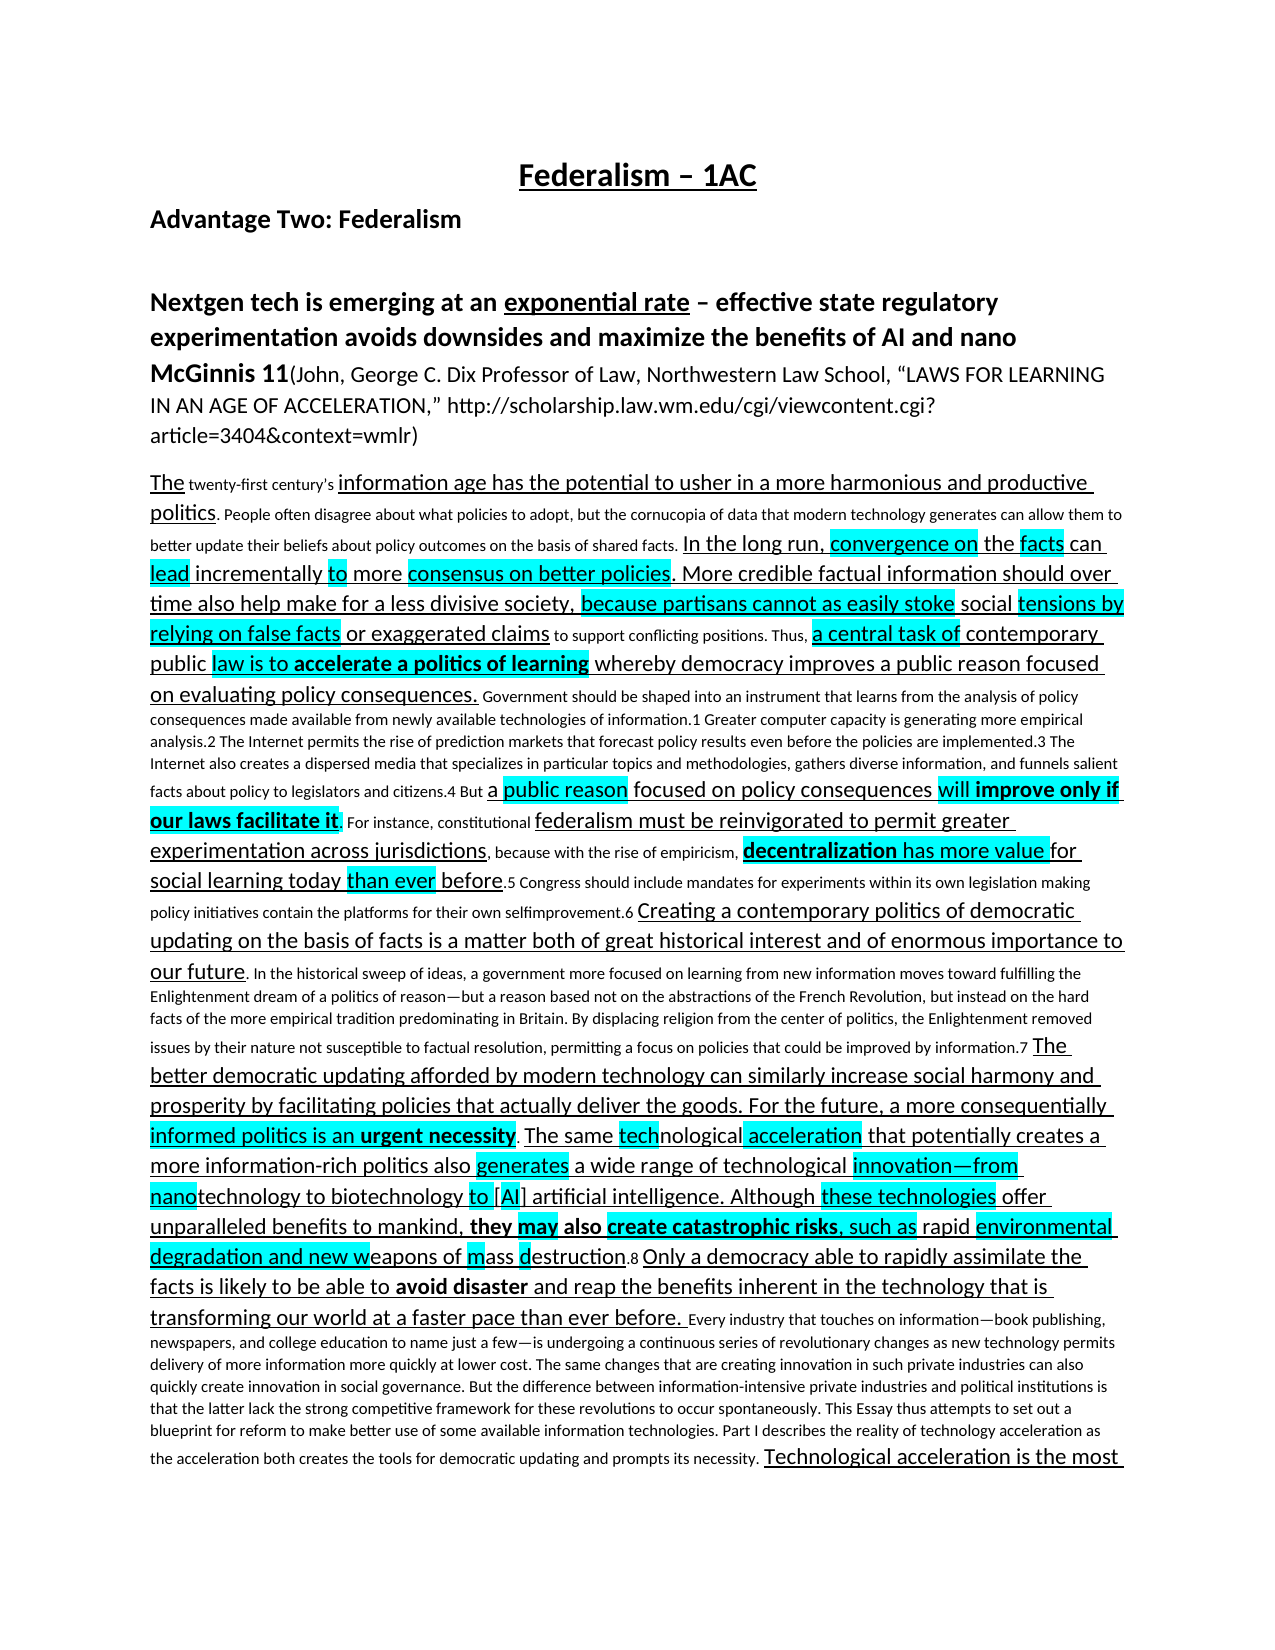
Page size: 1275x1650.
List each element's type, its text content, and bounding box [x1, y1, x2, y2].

subtitle Nextgen tech is emerging at an exponential rate – effective state regulatory experimentation avoids downsides and maximize the benefits of AI and nano [150, 285, 1125, 353]
subtitle Federalism – 1AC [150, 154, 1125, 195]
text McGinnis 11(John, George C. Dix Professor of Law, Northwestern Law School, “LAWS FOR LEARNING IN AN AGE OF ACCELERATION,” http://scholarship.law.wm.edu/cgi/viewcontent.cgi?article=3404&context=wmlr) [150, 356, 1125, 449]
subtitle Advantage Two: Federalism [150, 202, 1125, 235]
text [150, 952, 1125, 1470]
